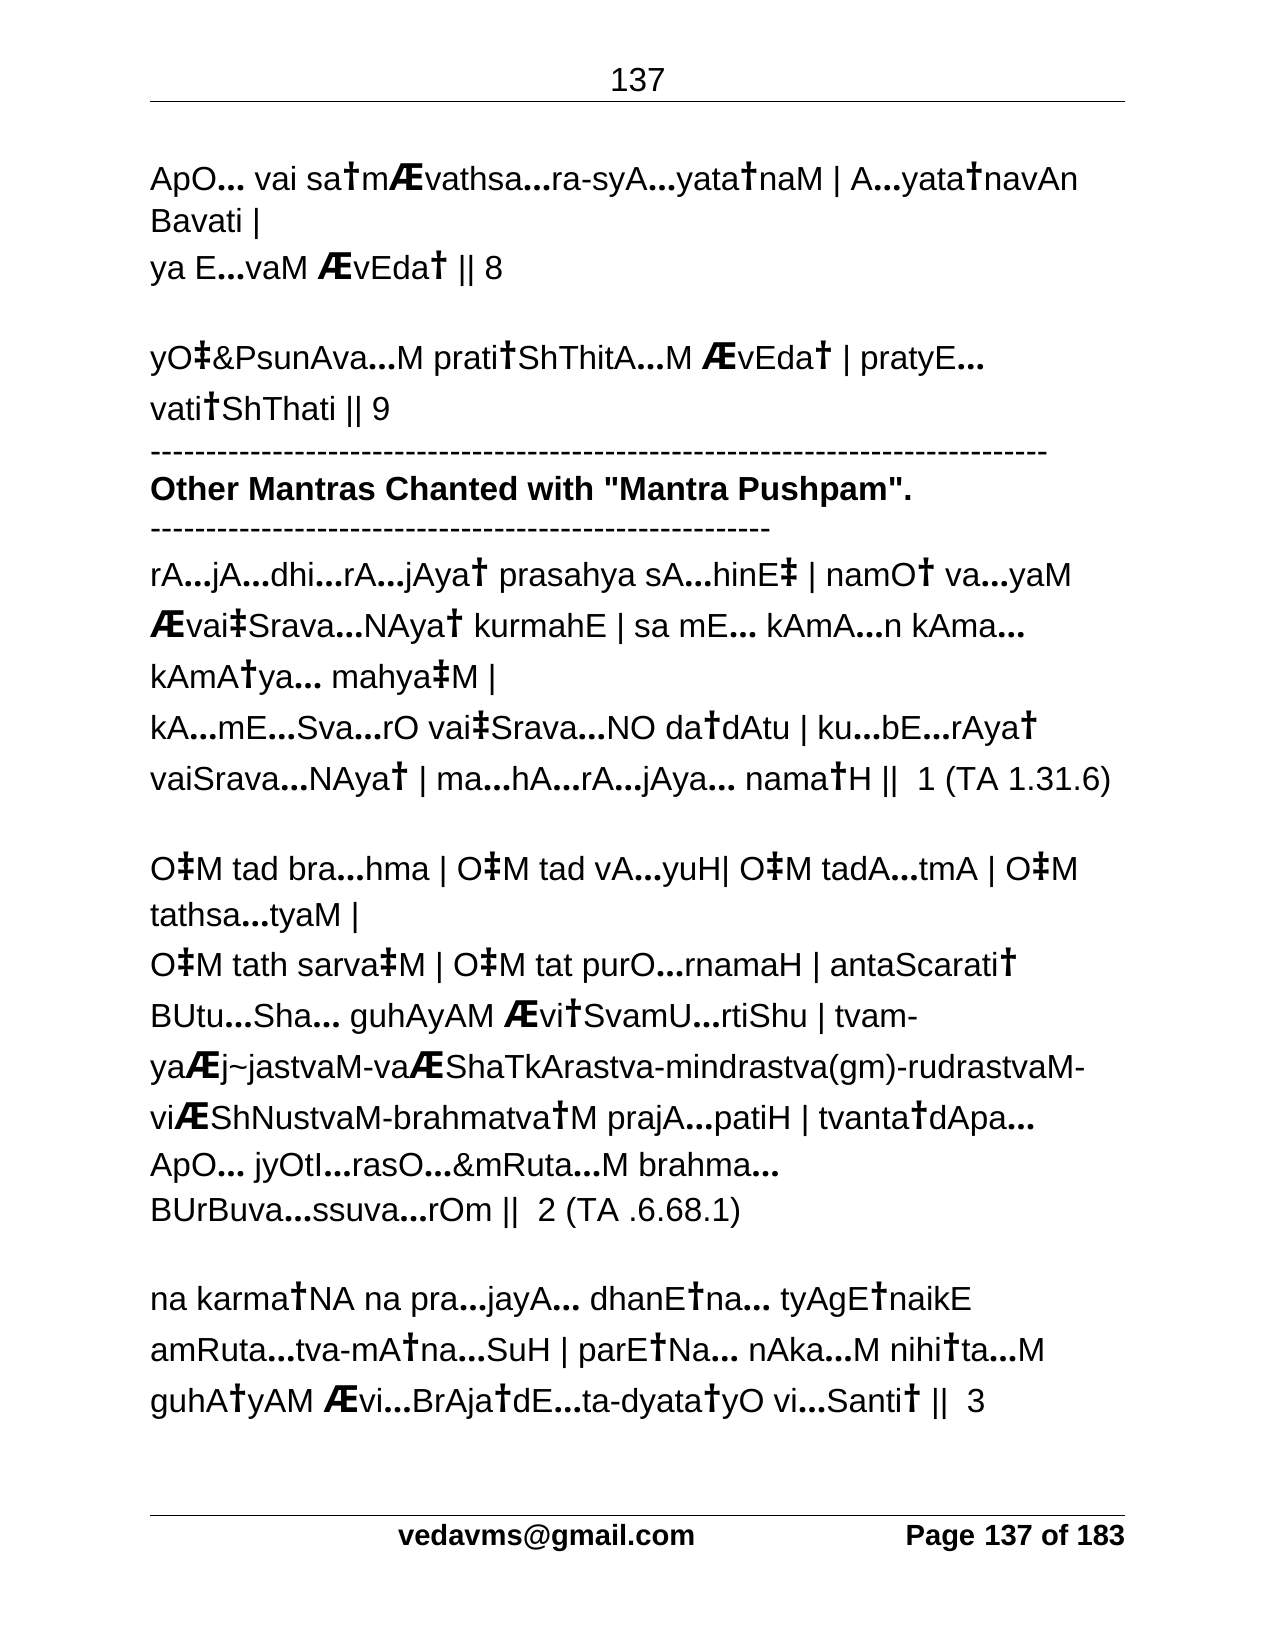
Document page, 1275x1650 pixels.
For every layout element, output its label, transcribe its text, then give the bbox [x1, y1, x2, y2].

text O‡M tath sarva‡M | O‡M tat purO…rnamaH | antaScarati† BUtu…Sha… guhAyAM Ævi†SvamU…rtiShu | tvam-yaÆj~jastvaM-vaÆShaTkArastva-mindrastva(gm)-rudrastvaM-viÆShNustvaM-brahmatva†M prajA…patiH | tvanta†dApa… ApO… jyOtI…rasO…&mRuta…M brahma… BUrBuva…ssuva…rOm || 2 (TA .6.68.1) [150, 936, 1125, 1231]
text ApO… vai sa†mÆvathsa…ra-syA…yata†naM | A…yata†navAn Bavati | ya E…vaM ÆvEda† || 8 [150, 150, 1125, 291]
text Other Mantras Chanted with "Mantra Pushpam". [150, 469, 1125, 508]
text --------------------------------------------------------------------------------- [150, 431, 1125, 469]
text na karma†NA na pra…jayA… dhanE†na… tyAgE†naikE amRuta…tva-mA†na…SuH | parE†Na… nAka…M nihi†ta…M guhA†yAM Ævi…BrAja†dE…ta-dyata†yO vi…Santi† || 3 [150, 1270, 1125, 1423]
text O‡M tad bra…hma | O‡M tad vA…yuH| O‡M tadA…tmA | O‡M tathsa…tyaM | [150, 840, 1125, 936]
text yO‡&PsunAva…M prati†ShThitA…M ÆvEda† | pratyE…vati†ShThati || 9 [150, 329, 1125, 431]
text -------------------------------------------------------- [150, 508, 1125, 546]
text rA…jA…dhi…rA…jAya† prasahya sA…hinE‡ | namO† va…yaM Ævai‡Srava…NAya† kurmahE | sa mE… kAmA…n kAma…kAmA†ya… mahya‡M | kA…mE…Sva…rO vai‡Srava…NO da†dAtu | ku…bE…rAya† vaiSrava…NAya† | ma…hA…rA…jAya… nama†H || 1 (TA 1.31.6) [150, 546, 1125, 802]
